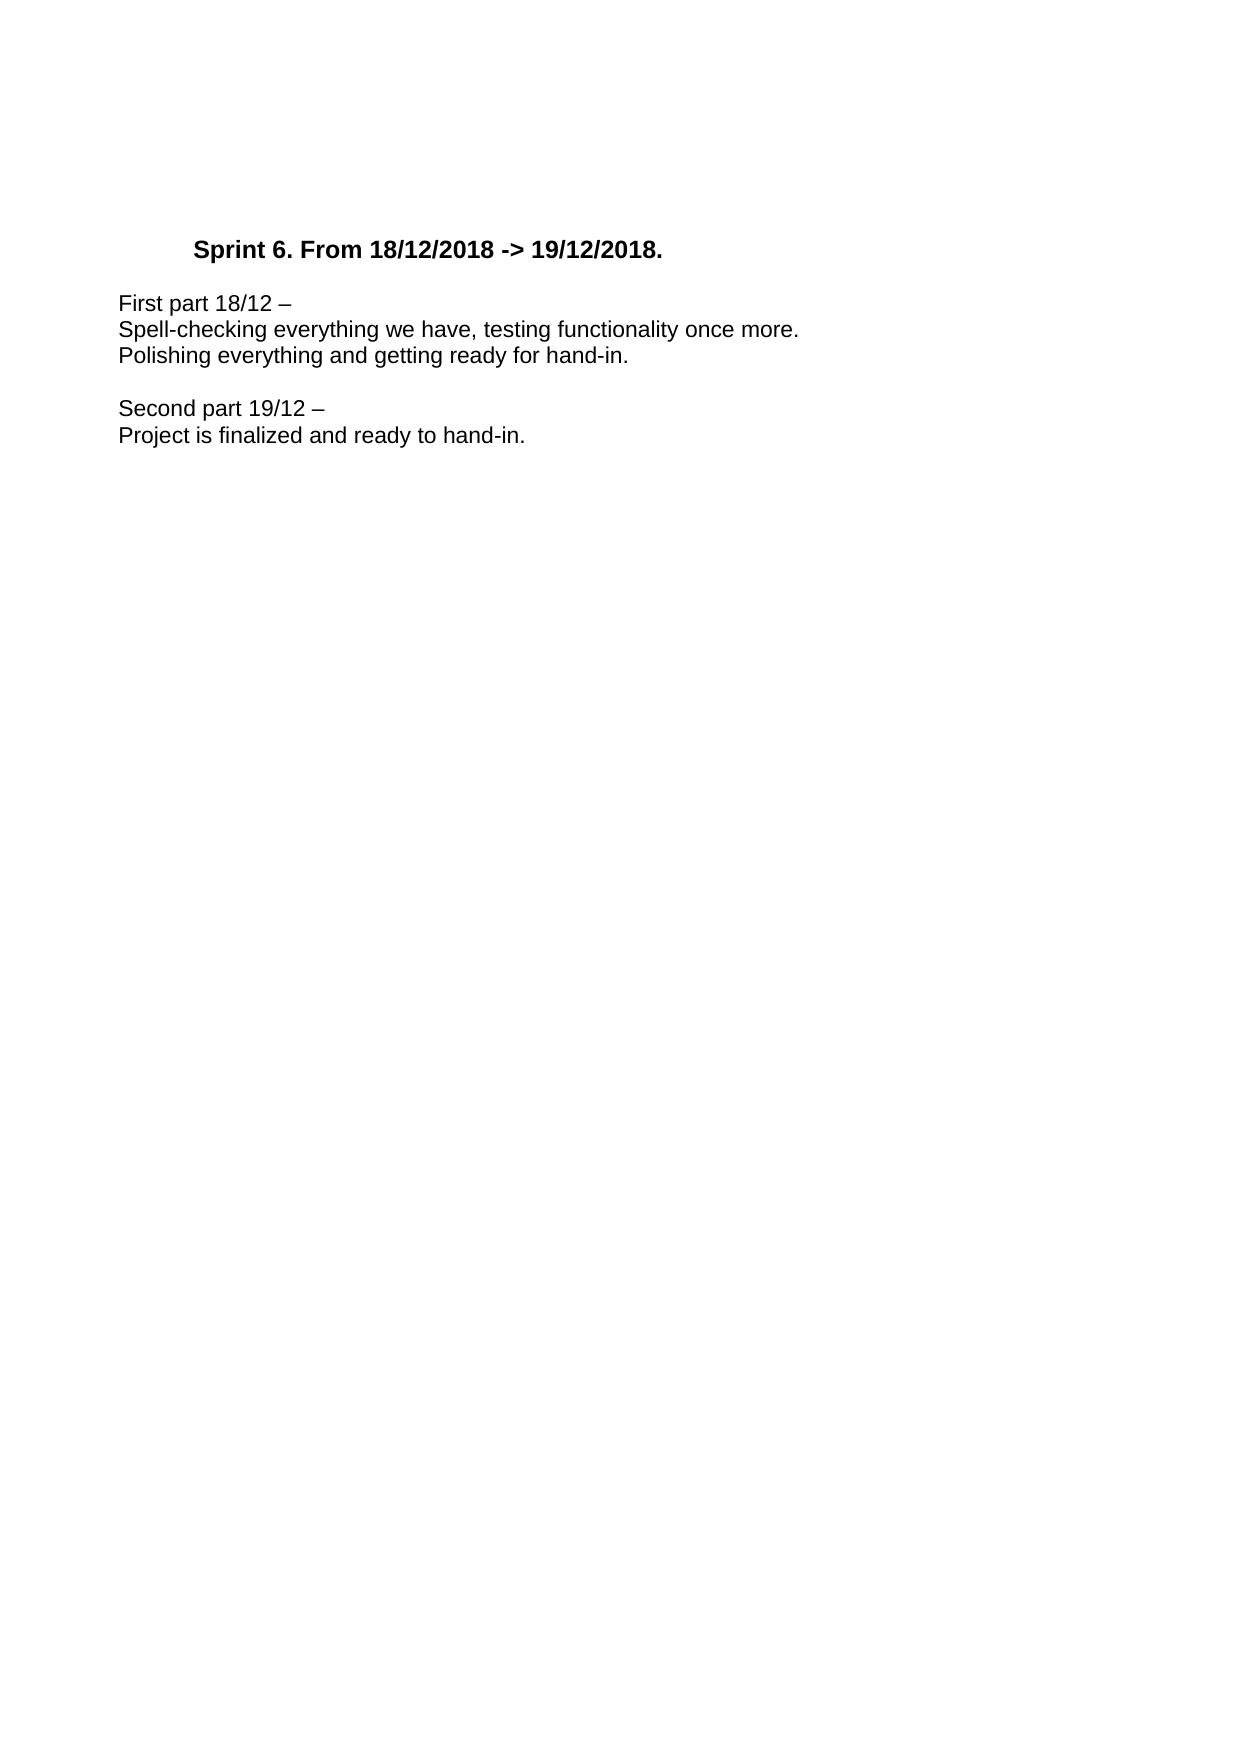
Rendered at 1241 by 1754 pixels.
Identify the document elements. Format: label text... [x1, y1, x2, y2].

text Sprint 6. From 18/12/2018 -> 19/12/2018. First part 18/12 – [118, 235, 1122, 316]
text Project is finalized and ready to hand-in. [118, 422, 1122, 557]
text Spell-checking everything we have, testing functionality once more. [118, 316, 1122, 342]
text Polishing everything and getting ready for hand-in. Second part 19/12 – [118, 342, 1122, 422]
